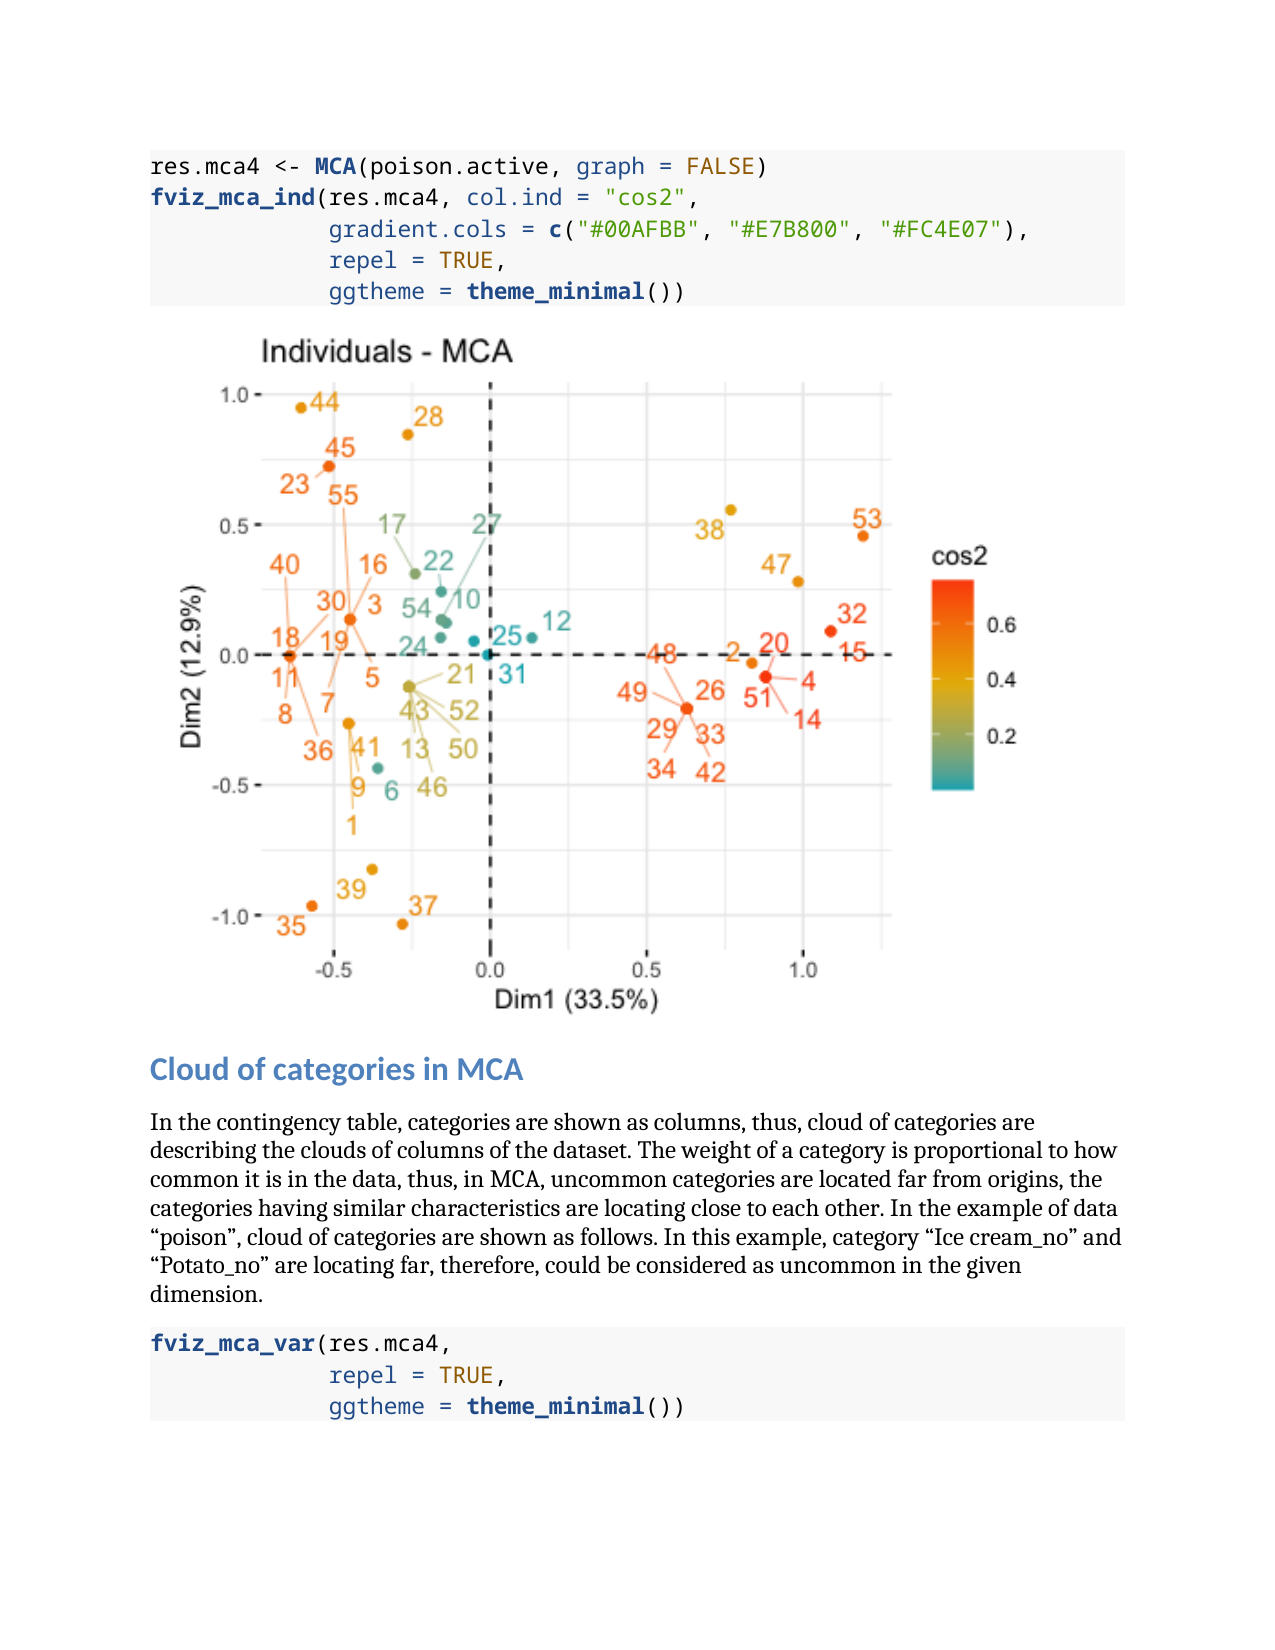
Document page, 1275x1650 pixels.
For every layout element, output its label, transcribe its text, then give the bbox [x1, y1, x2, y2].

picture [168, 327, 1044, 1027]
subtitle Cloud of categories in MCA [150, 1048, 1125, 1089]
text In the contingency table, categories are shown as columns, thus, cloud of categories are describing the clouds of columns of the dataset. The weight of a category is proportional to how common it is in the data, thus, in MCA, uncommon categories are located far from origins, the categories having similar characteristics are locating close to each other. In the example of data “poison”, cloud of categories are shown as follows. In this example, category “Ice cream_no” and “Potato_no” are locating far, therefore, could be considered as uncommon in the given dimension. [150, 1107, 1125, 1309]
text fviz_mca_var(res.mca4, repel = TRUE, ggtheme = theme_minimal()) [150, 1327, 1125, 1421]
